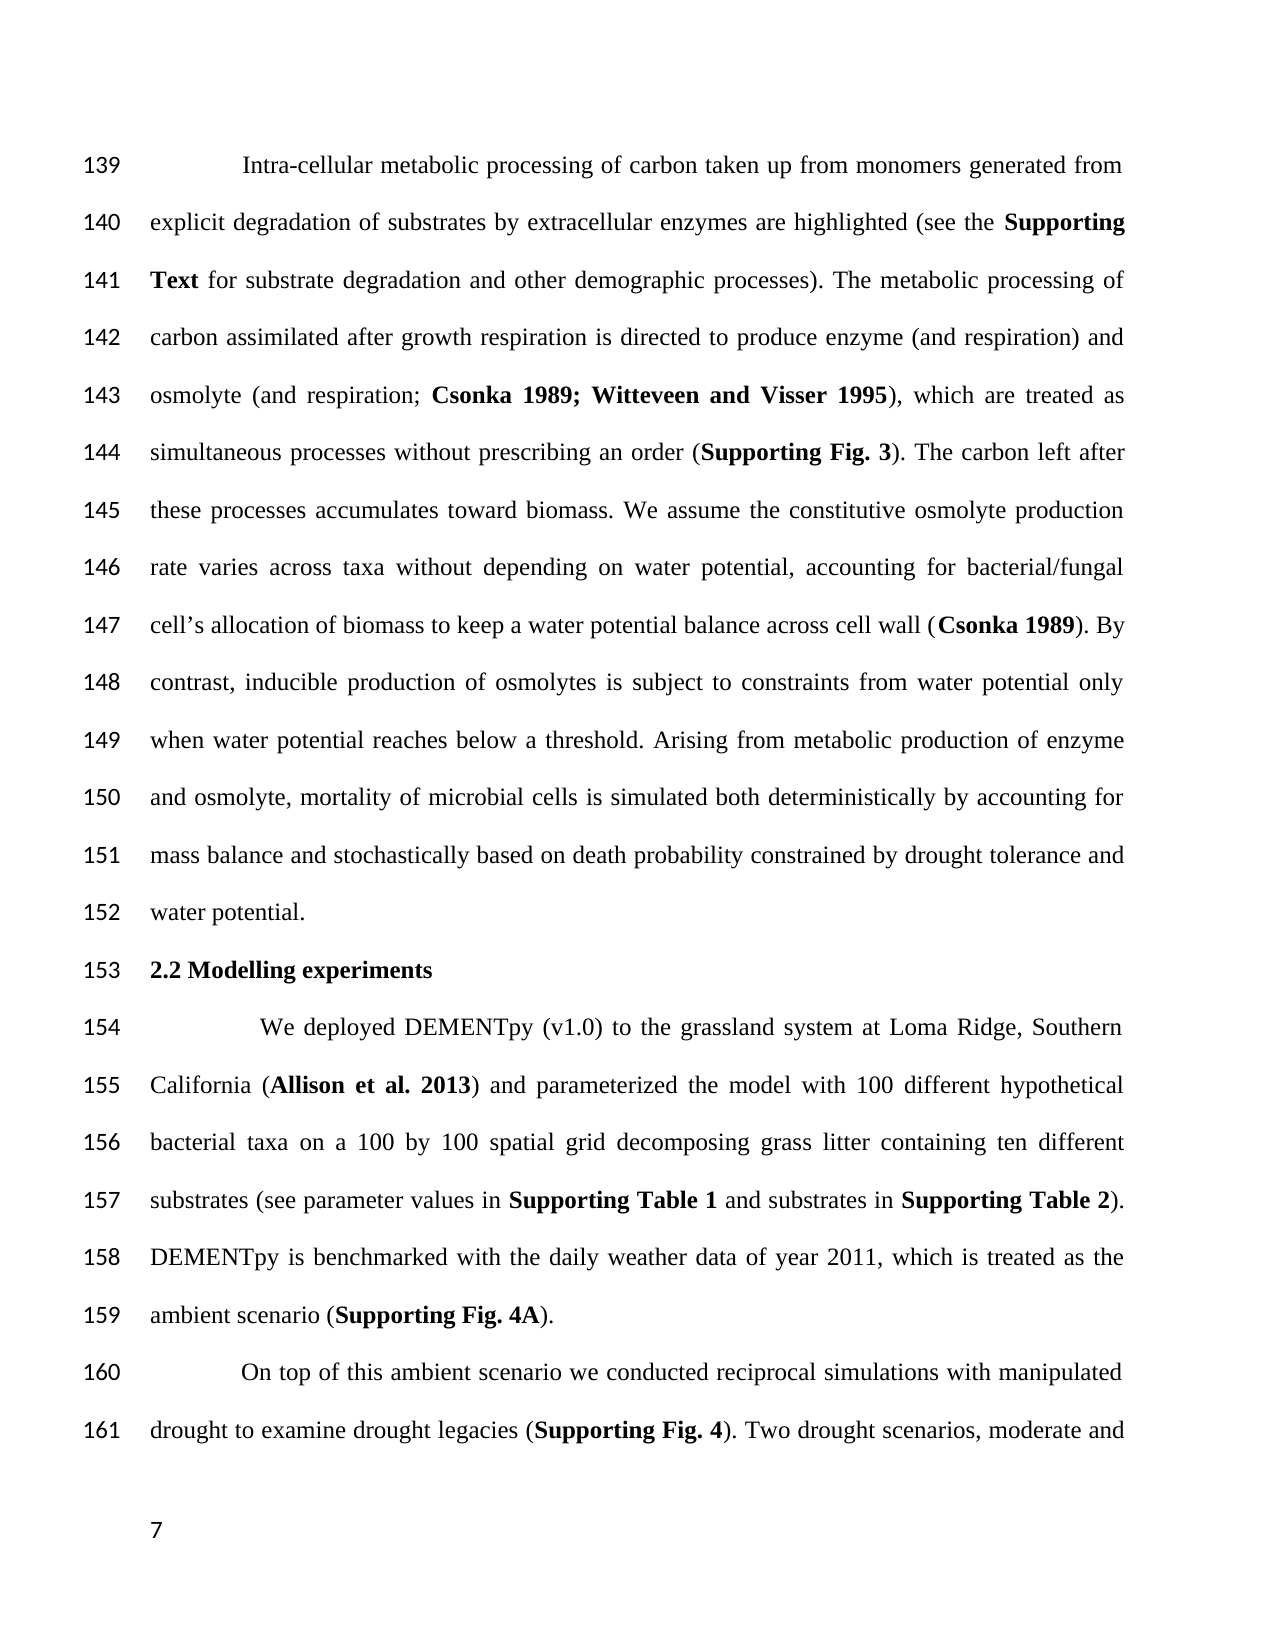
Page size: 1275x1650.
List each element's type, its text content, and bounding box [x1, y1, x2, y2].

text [150, 1357, 1125, 1444]
subtitle 2.2 Modelling experiments [150, 955, 1125, 984]
text Intra-cellular metabolic processing of carbon taken up from monomers generated from explicit degradation of substrates by extracellular enzymes are highlighted (see the Supporting Text for substrate degradation and other demographic processes). The metabolic processing of carbon assimilated after growth respiration is directed to produce enzyme (and respiration) and osmolyte (and respiration; Csonka 1989; Witteveen and Visser 1995), which are treated as simultaneous processes without prescribing an order (Supporting Fig. 3). The carbon left after these processes accumulates toward biomass. We assume the constitutive osmolyte production rate varies across taxa without depending on water potential, accounting for bacterial/fungal cell’s allocation of biomass to keep a water potential balance across cell wall (Csonka 1989). By contrast, inducible production of osmolytes is subject to constraints from water potential only when water potential reaches below a threshold. Arising from metabolic production of enzyme and osmolyte, mortality of microbial cells is simulated both deterministically by accounting for mass balance and stochastically based on death probability constrained by drought tolerance and water potential. [150, 150, 1125, 926]
text We deployed DEMENTpy (v1.0) to the grassland system at Loma Ridge, Southern California (Allison et al. 2013) and parameterized the model with 100 different hypothetical bacterial taxa on a 100 by 100 spatial grid decomposing grass litter containing ten different substrates (see parameter values in Supporting Table 1 and substrates in Supporting Table 2). DEMENTpy is benchmarked with the daily weather data of year 2011, which is treated as the ambient scenario (Supporting Fig. 4A). [150, 1012, 1125, 1329]
